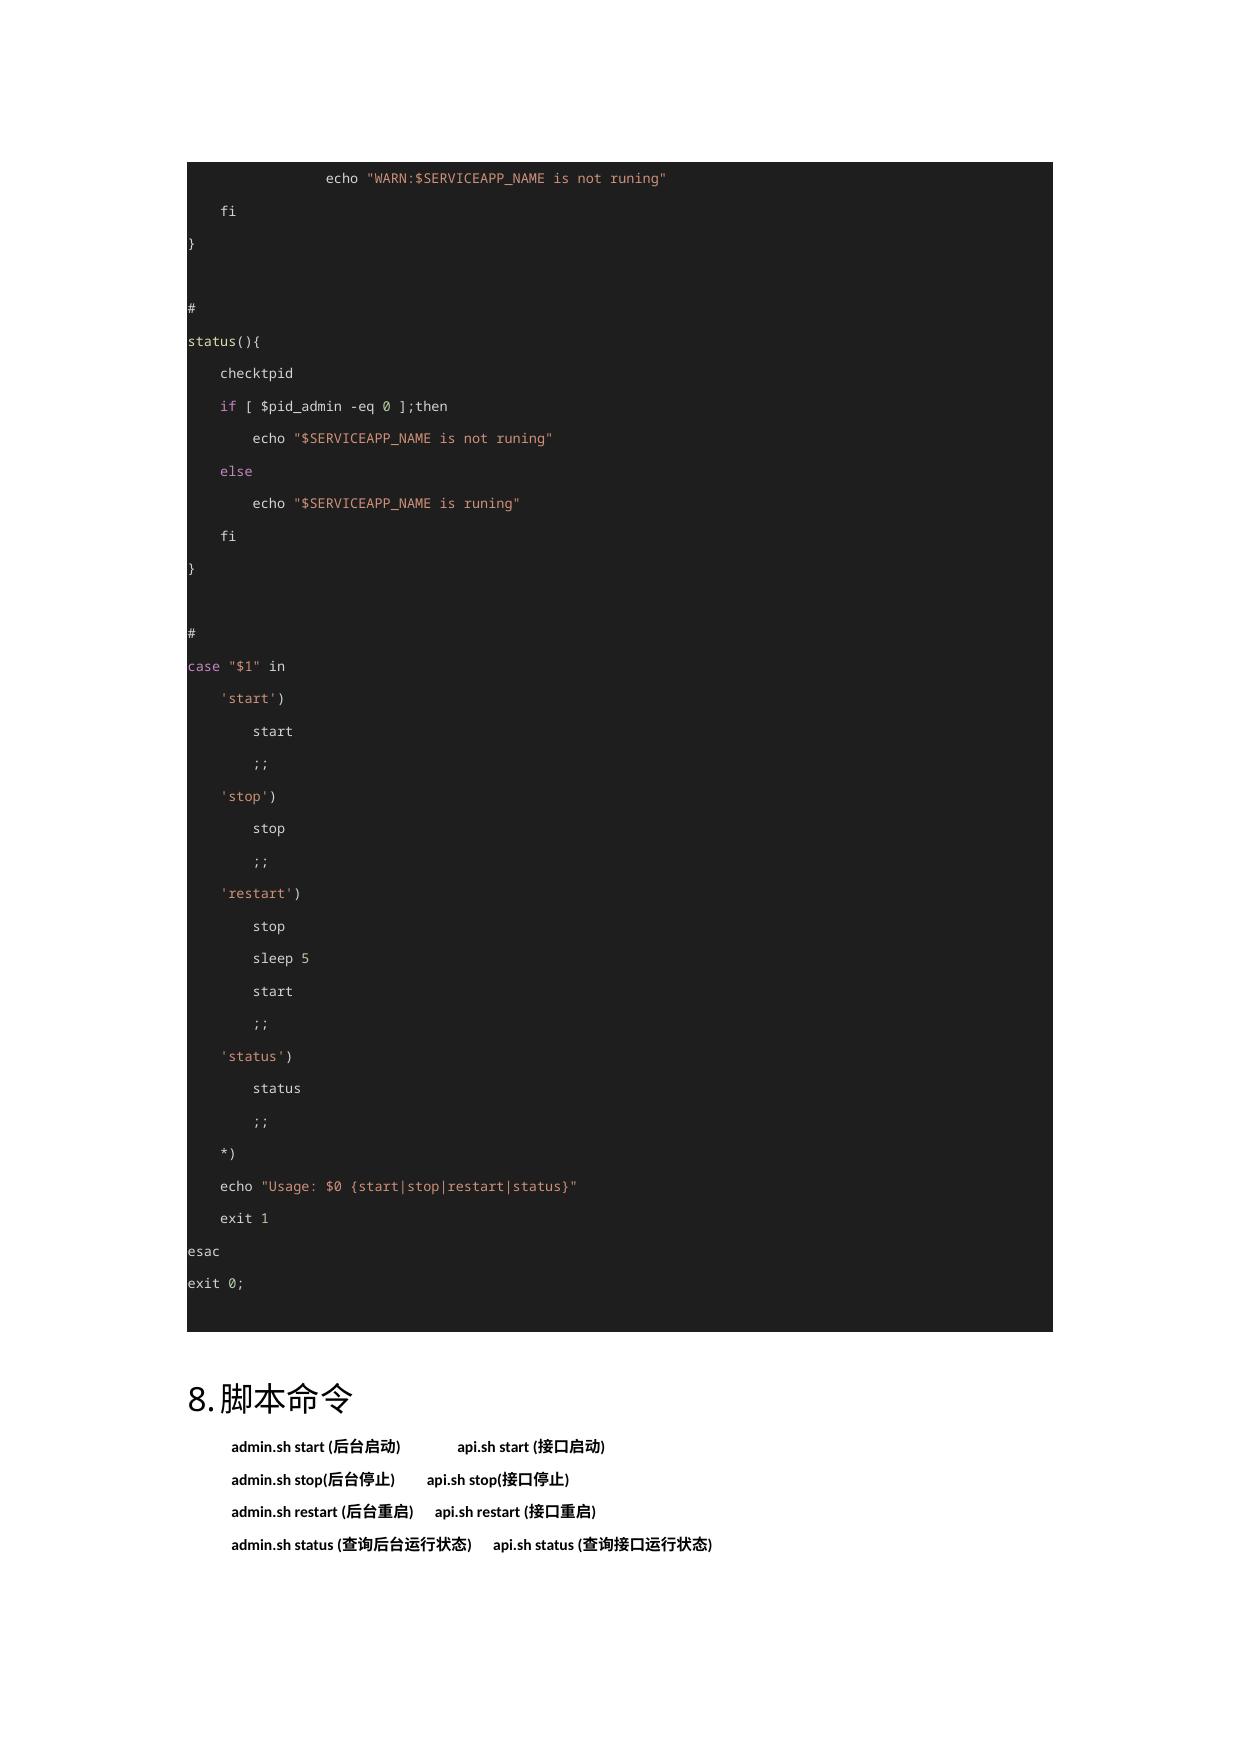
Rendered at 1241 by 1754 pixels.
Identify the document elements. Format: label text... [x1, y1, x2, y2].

text stop [187, 812, 1053, 844]
text admin.sh status (查询后台运行状态) api.sh status (查询接口运行状态) [187, 1527, 1053, 1559]
text esac [187, 1234, 1053, 1267]
text exit 0; [187, 1267, 1053, 1299]
text ;; [187, 844, 1053, 877]
text if [ $pid_admin -eq 0 ];then [187, 389, 1053, 422]
text *) [187, 1137, 1053, 1169]
text # [187, 292, 1053, 324]
text echo "$SERVICEAPP_NAME is not runing" [187, 422, 1053, 454]
text case "$1" in [187, 649, 1053, 682]
text ;; [187, 1104, 1053, 1137]
text 'stop') [187, 779, 1053, 812]
text } [187, 227, 1053, 259]
text admin.sh stop(后台停止) api.sh stop(接口停止) [187, 1462, 1053, 1494]
text exit 1 [187, 1202, 1053, 1234]
text # [187, 617, 1053, 649]
text echo "Usage: $0 {start|stop|restart|status}" [187, 1169, 1053, 1202]
text 'start') [187, 682, 1053, 714]
text else [187, 454, 1053, 487]
text admin.sh start (后台启动) api.sh start (接口启动) [187, 1429, 1053, 1462]
list 脚本命令 [187, 1364, 1053, 1429]
text fi [187, 194, 1053, 227]
text fi [187, 519, 1053, 552]
text echo "WARN:$SERVICEAPP_NAME is not runing" [187, 162, 1053, 194]
text 'status') [187, 1039, 1053, 1072]
text start [187, 714, 1053, 747]
text status(){ [187, 324, 1053, 357]
text 'restart') [187, 877, 1053, 909]
text checktpid [187, 357, 1053, 389]
text ;; [187, 1007, 1053, 1039]
text stop [187, 909, 1053, 942]
text admin.sh restart (后台重启) api.sh restart (接口重启) [187, 1494, 1053, 1527]
text start [187, 974, 1053, 1007]
text sleep 5 [187, 942, 1053, 974]
text } [187, 552, 1053, 584]
text echo "$SERVICEAPP_NAME is runing" [187, 487, 1053, 519]
text ;; [187, 747, 1053, 779]
text status [187, 1072, 1053, 1104]
